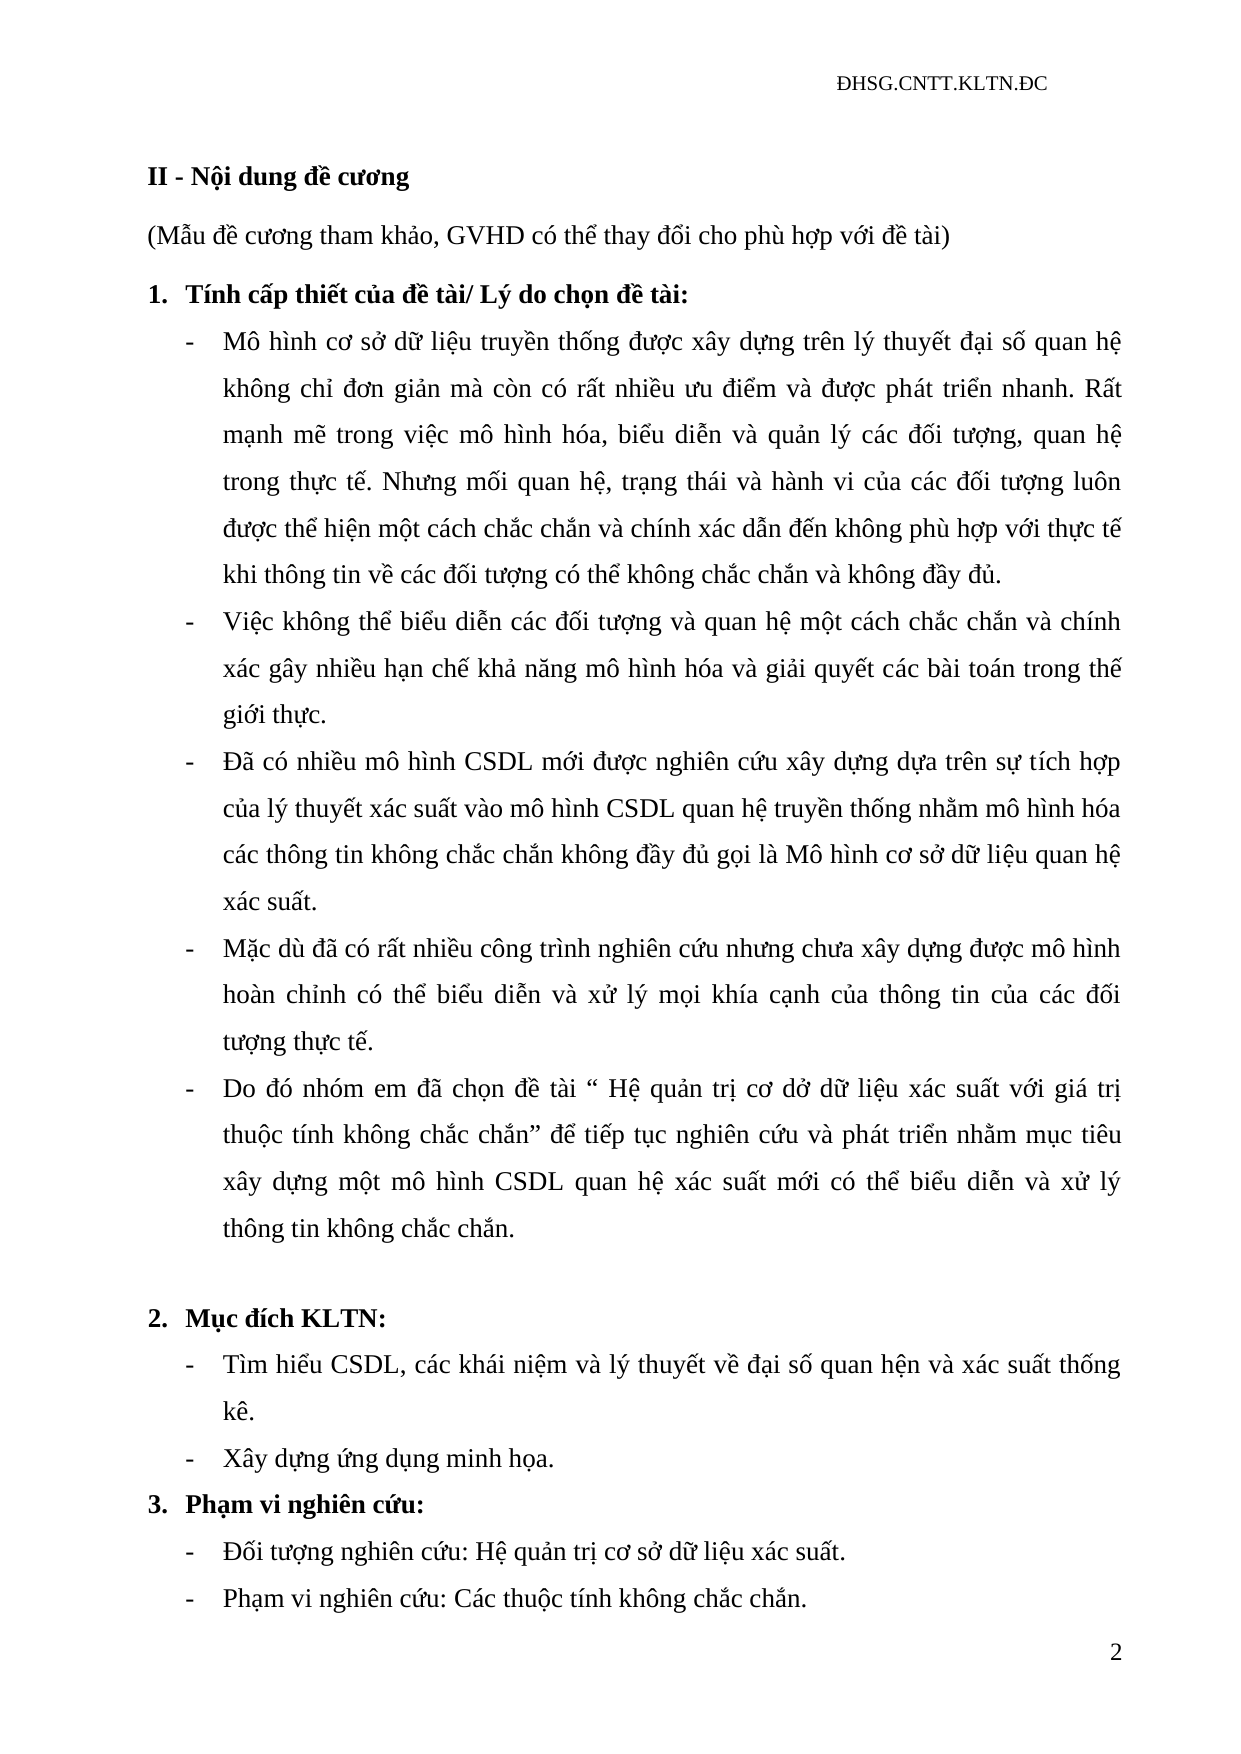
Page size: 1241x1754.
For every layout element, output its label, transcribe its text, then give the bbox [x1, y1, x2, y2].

list Mục đích KLTN: [148, 1302, 1122, 1333]
list Mặc dù đã có rất nhiều công trình nghiên cứu nhưng chưa xây dựng được mô hình hoàn chỉnh có thể biểu diễn và xử lý mọi khía cạnh của thông tin của các đối tượng thực tế. [185, 932, 1122, 1056]
list Tìm hiểu CSDL, các khái niệm và lý thuyết về đại số quan hện và xác suất thống kê. [185, 1348, 1122, 1426]
list Do đó nhóm em đã chọn đề tài “ Hệ quản trị cơ dở dữ liệu xác suất với giá trị thuộc tính không chắc chắn” để tiếp tục nghiên cứu và phát triển nhằm mục tiêu xây dựng một mô hình CSDL quan hệ xác suất mới có thể biểu diễn và xử lý thông tin không chắc chắn. [185, 1072, 1122, 1243]
list Tính cấp thiết của đề tài/ Lý do chọn đề tài: [148, 278, 1122, 310]
text II - Nội dung đề cương [147, 160, 1122, 191]
text (Mẫu đề cương tham khảo, GVHD có thể thay đổi cho phù hợp với đề tài) [147, 219, 1122, 251]
list Mô hình cơ sở dữ liệu truyền thống được xây dựng trên lý thuyết đại số quan hệ không chỉ đơn giản mà còn có rất nhiều ưu điểm và được phát triển nhanh. Rất mạnh mẽ trong việc mô hình hóa, biểu diễn và quản lý các đối tượng, quan hệ trong thực tế. Nhưng mối quan hệ, trạng thái và hành vi của các đối tượng luôn được thể hiện một cách chắc chắn và chính xác dẫn đến không phù hợp với thực tế khi thông tin về các đối tượng có thể không chắc chắn và không đầy đủ. [185, 325, 1122, 590]
list Xây dựng ứng dụng minh họa. [185, 1442, 1122, 1473]
list Việc không thể biểu diễn các đối tượng và quan hệ một cách chắc chắn và chính xác gây nhiều hạn chế khả năng mô hình hóa và giải quyết các bài toán trong thế giới thực. [185, 605, 1122, 730]
list Phạm vi nghiên cứu: [148, 1488, 1122, 1519]
list Phạm vi nghiên cứu: Các thuộc tính không chắc chắn. [185, 1582, 1122, 1613]
list Đối tượng nghiên cứu: Hệ quản trị cơ sở dữ liệu xác suất. [185, 1535, 1122, 1566]
list Đã có nhiều mô hình CSDL mới được nghiên cứu xây dựng dựa trên sự tích hợp của lý thuyết xác suất vào mô hình CSDL quan hệ truyền thống nhằm mô hình hóa các thông tin không chắc chắn không đầy đủ gọi là Mô hình cơ sở dữ liệu quan hệ xác suất. [185, 745, 1122, 916]
